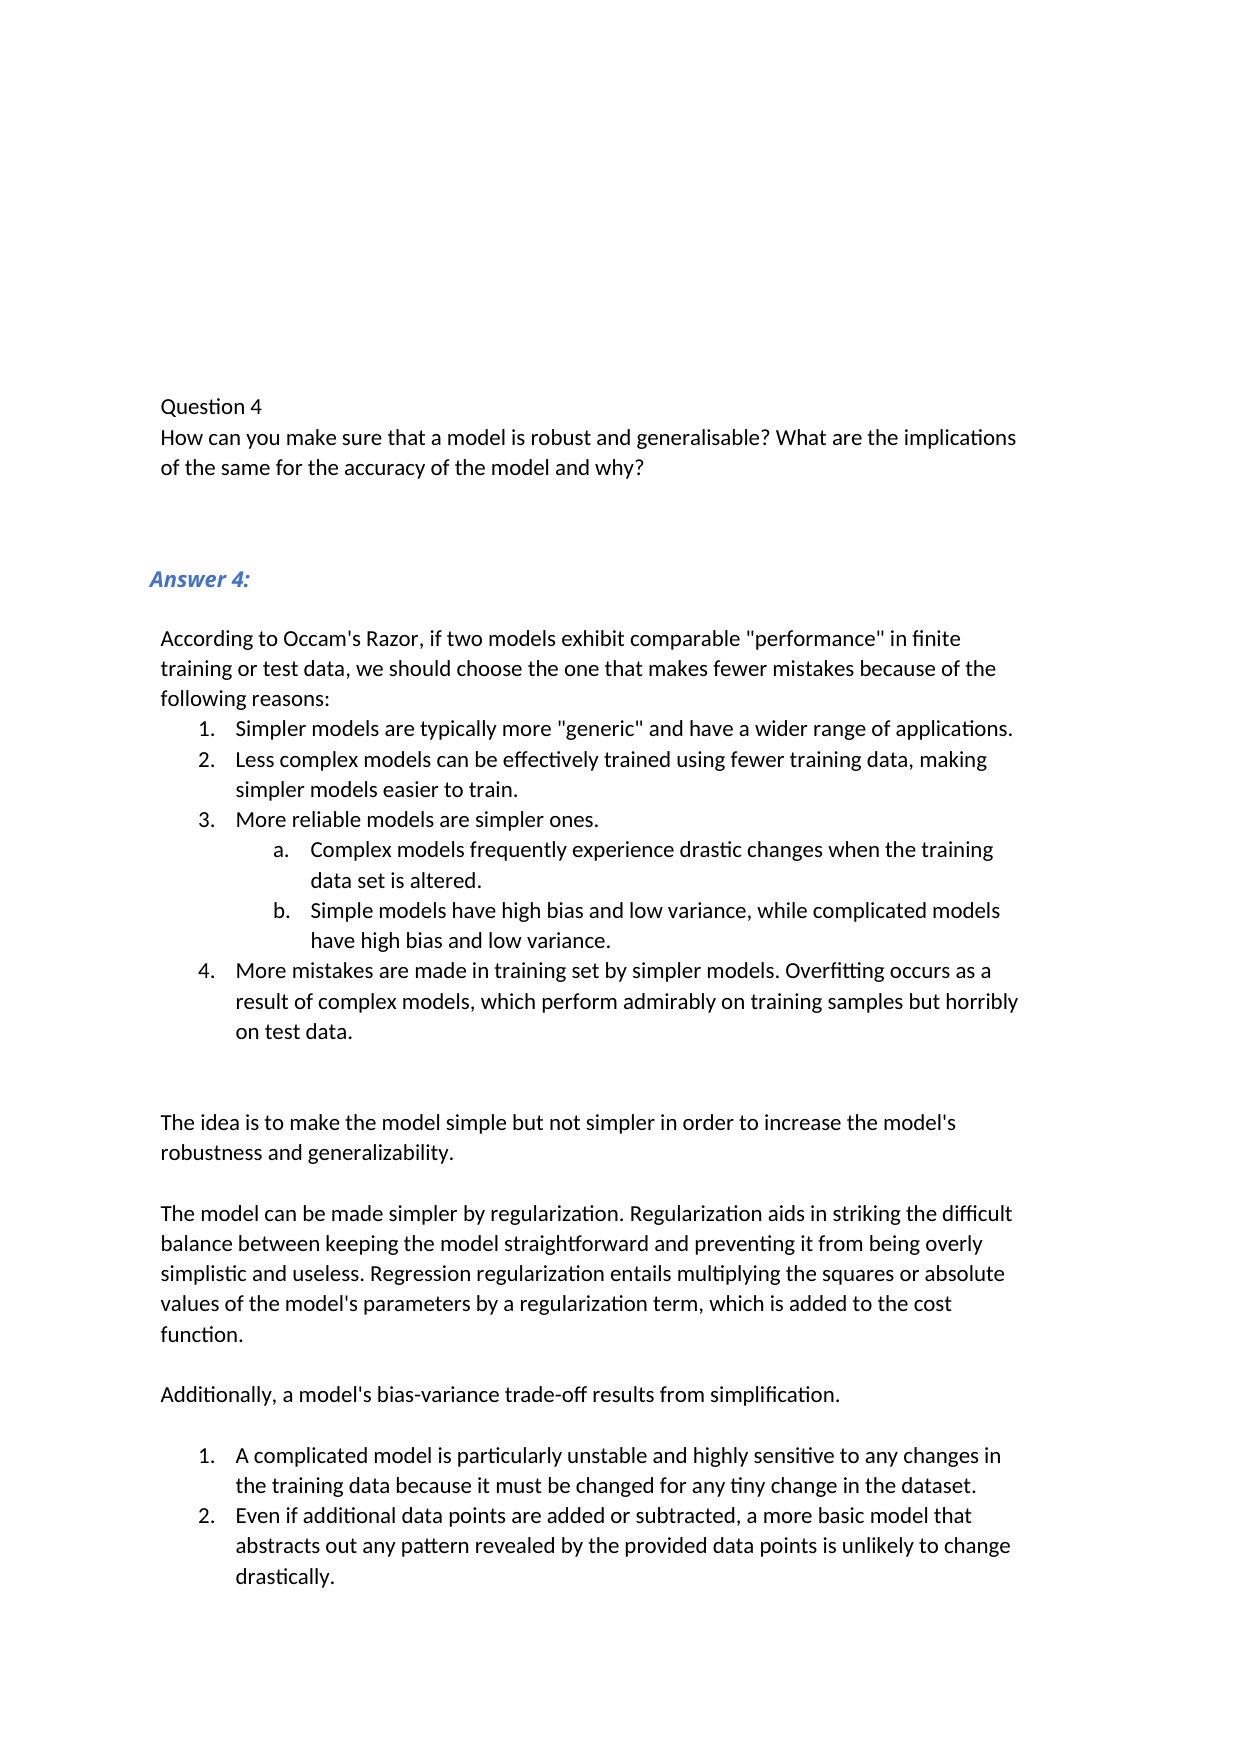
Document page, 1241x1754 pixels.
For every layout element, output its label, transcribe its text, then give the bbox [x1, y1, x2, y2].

text Additionally, a model's bias-variance trade-off results from simplification. [160, 1380, 1031, 1408]
list A complicated model is particularly unstable and highly sensitive to any changes in the training data because it must be changed for any tiny change in the dataset. [198, 1441, 1031, 1499]
text How can you make sure that a model is robust and generalisable? What are the implications of the same for the accuracy of the model and why? [160, 423, 1031, 481]
list Complex models frequently experience drastic changes when the training data set is altered. [273, 836, 1031, 894]
text Answer 4: [150, 563, 1090, 593]
text The model can be made simpler by regularization. Regularization aids in striking the difficult balance between keeping the model straightforward and preventing it from being overly simplistic and useless. Regression regularization entails multiplying the squares or absolute values of the model's parameters by a regularization term, which is added to the cost function. [160, 1199, 1031, 1348]
list More mistakes are made in training set by simpler models. Overfitting occurs as a result of complex models, which perform admirably on training samples but horribly on test data. [198, 957, 1031, 1045]
text Question 4 [160, 392, 1031, 421]
text The idea is to make the model simple but not simpler in order to increase the model's robustness and generalizability. [160, 1108, 1031, 1166]
list Simple models have high bias and low variance, while complicated models have high bias and low variance. [273, 896, 1031, 954]
list Less complex models can be effectively trained using fewer training data, making simpler models easier to train. [198, 745, 1031, 803]
text According to Occam's Razor, if two models exhibit comparable "performance" in finite training or test data, we should choose the one that makes fewer mistakes because of the following reasons: [160, 624, 1031, 712]
list Even if additional data points are added or subtracted, a more basic model that abstracts out any pattern revealed by the provided data points is unlikely to change drastically. [198, 1501, 1031, 1590]
list More reliable models are simpler ones. [198, 805, 1031, 833]
list Simpler models are typically more "generic" and have a wider range of applications. [198, 714, 1031, 742]
